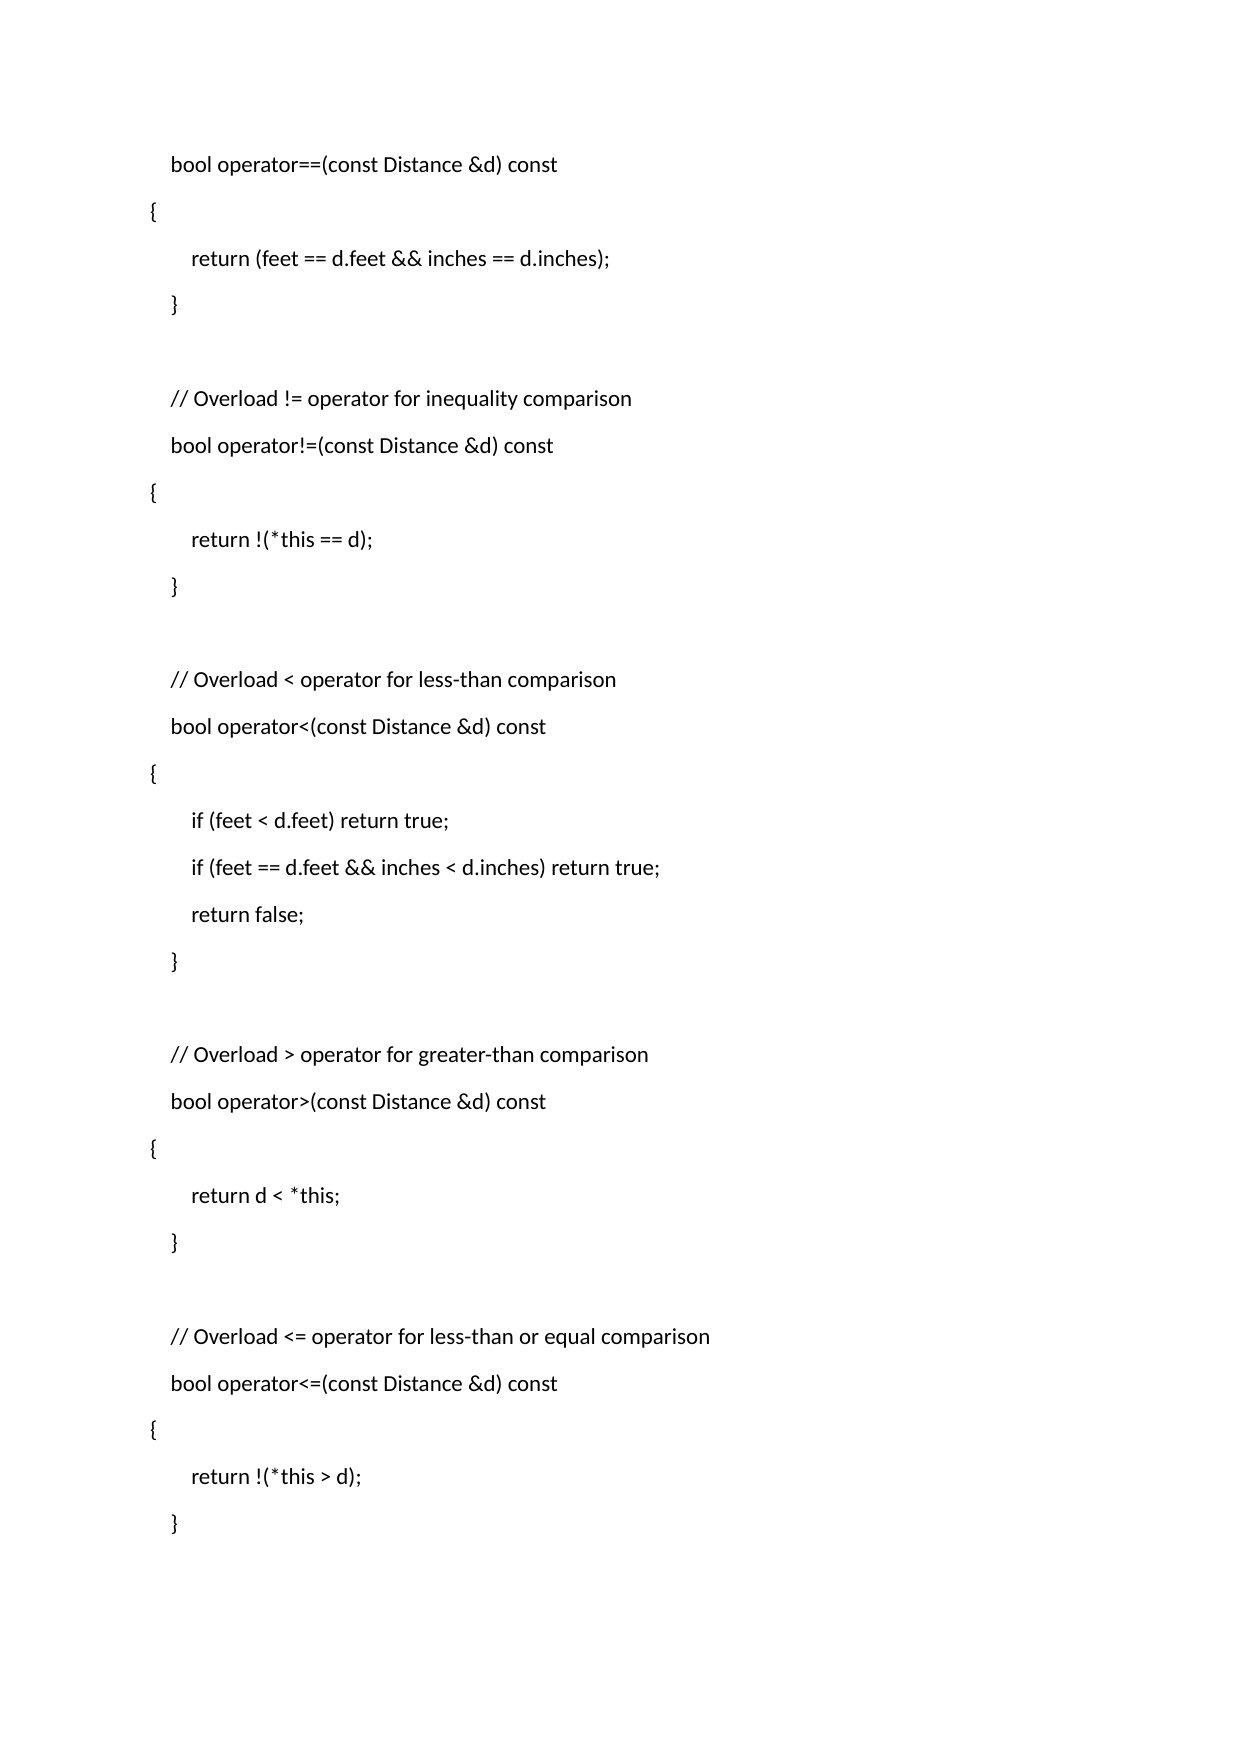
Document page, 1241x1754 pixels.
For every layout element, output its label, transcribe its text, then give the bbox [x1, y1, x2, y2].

text { [150, 1416, 1090, 1444]
text return false; [150, 900, 1090, 928]
text bool operator<(const Distance &d) const [150, 712, 1090, 741]
text // Overload != operator for inequality comparison [150, 384, 1090, 412]
text bool operator>(const Distance &d) const [150, 1087, 1090, 1116]
text bool operator<=(const Distance &d) const [150, 1369, 1090, 1397]
text } [150, 572, 1090, 600]
text if (feet == d.feet && inches < d.inches) return true; [150, 853, 1090, 881]
text // Overload > operator for greater-than comparison [150, 1041, 1090, 1069]
text } [150, 947, 1090, 975]
text return d < *this; [150, 1181, 1090, 1209]
text return !(*this > d); [150, 1462, 1090, 1491]
text bool operator==(const Distance &d) const [150, 150, 1090, 178]
text return (feet == d.feet && inches == d.inches); [150, 244, 1090, 272]
text if (feet < d.feet) return true; [150, 806, 1090, 834]
text // Overload < operator for less-than comparison [150, 666, 1090, 694]
text { [150, 478, 1090, 506]
text { [150, 1134, 1090, 1162]
text { [150, 759, 1090, 787]
text } [150, 1509, 1090, 1537]
text } [150, 291, 1090, 319]
text } [150, 1228, 1090, 1256]
text bool operator!=(const Distance &d) const [150, 431, 1090, 459]
text { [150, 197, 1090, 225]
text return !(*this == d); [150, 525, 1090, 553]
text // Overload <= operator for less-than or equal comparison [150, 1322, 1090, 1350]
